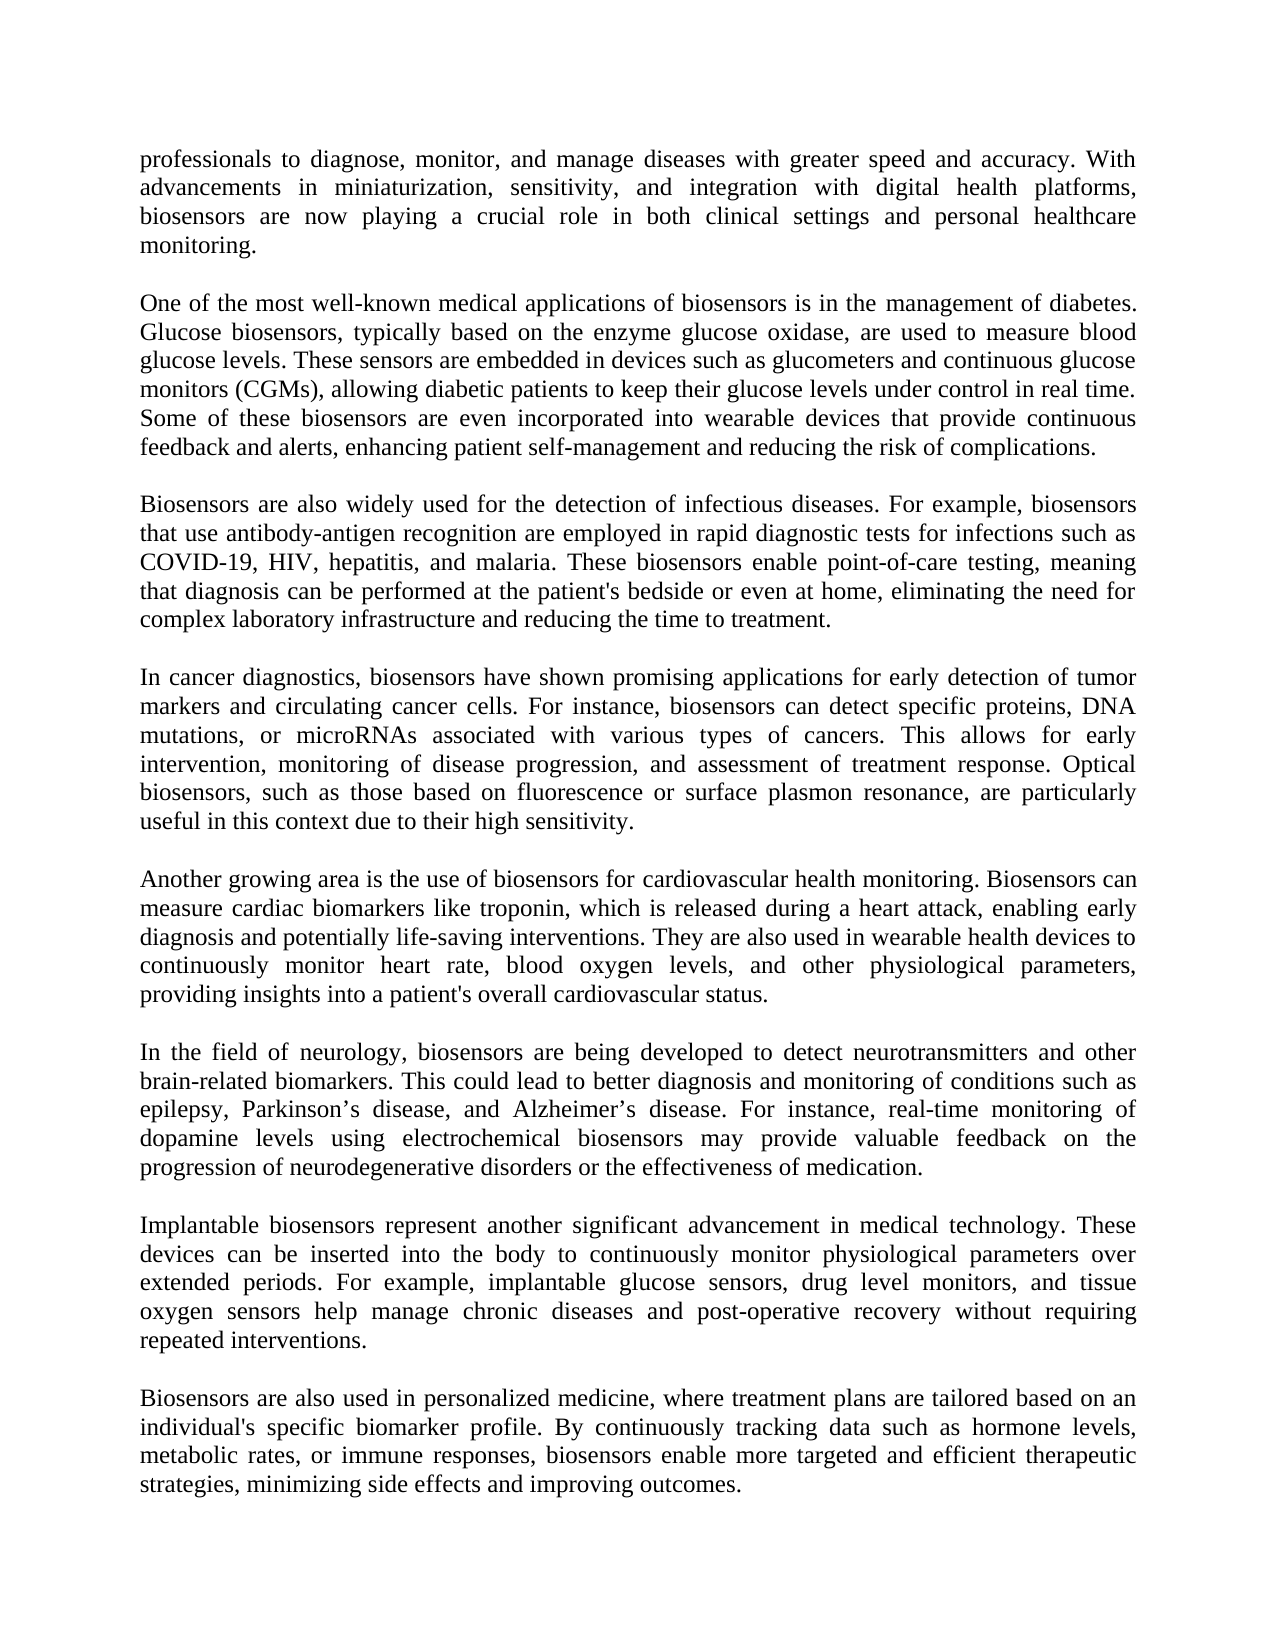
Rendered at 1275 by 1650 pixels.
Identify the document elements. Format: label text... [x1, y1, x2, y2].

text Another growing area is the use of biosensors for cardiovascular health monitoring. Biosensors can measure cardiac biomarkers like troponin, which is released during a heart attack, enabling early diagnosis and potentially life-saving interventions. They are also used in wearable health devices to continuously monitor heart rate, blood oxygen levels, and other physiological parameters, providing insights into a patient's overall cardiovascular status. [139, 864, 1137, 1008]
text Biosensors are also used in personalized medicine, where treatment plans are tailored based on an individual's specific biomarker profile. By continuously tracking data such as hormone levels, metabolic rates, or immune responses, biosensors enable more targeted and efficient therapeutic strategies, minimizing side effects and improving outcomes. [139, 1383, 1137, 1498]
text In cancer diagnostics, biosensors have shown promising applications for early detection of tumor markers and circulating cancer cells. For instance, biosensors can detect specific proteins, DNA mutations, or microRNAs associated with various types of cancers. This allows for early intervention, monitoring of disease progression, and assessment of treatment response. Optical biosensors, such as those based on fluorescence or surface plasmon resonance, are particularly useful in this context due to their high sensitivity. [139, 662, 1137, 835]
text In the field of neurology, biosensors are being developed to detect neurotransmitters and other brain-related biomarkers. This could lead to better diagnosis and monitoring of conditions such as epilepsy, Parkinson’s disease, and Alzheimer’s disease. For instance, real-time monitoring of dopamine levels using electrochemical biosensors may provide valuable feedback on the progression of neurodegenerative disorders or the effectiveness of medication. [139, 1037, 1137, 1181]
text Biosensors are also widely used for the detection of infectious diseases. For example, biosensors that use antibody-antigen recognition are employed in rapid diagnostic tests for infections such as COVID-19, HIV, hepatitis, and malaria. These biosensors enable point-of-care testing, meaning that diagnosis can be performed at the patient's bedside or even at home, eliminating the need for complex laboratory infrastructure and reducing the time to treatment. [139, 489, 1137, 633]
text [139, 144, 1137, 259]
text Implantable biosensors represent another significant advancement in medical technology. These devices can be inserted into the body to continuously monitor physiological parameters over extended periods. For example, implantable glucose sensors, drug level monitors, and tissue oxygen sensors help manage chronic diseases and post-operative recovery without requiring repeated interventions. [139, 1210, 1137, 1354]
text One of the most well-known medical applications of biosensors is in the management of diabetes. Glucose biosensors, typically based on the enzyme glucose oxidase, are used to measure blood glucose levels. These sensors are embedded in devices such as glucometers and continuous glucose monitors (CGMs), allowing diabetic patients to keep their glucose levels under control in real time. Some of these biosensors are even incorporated into wearable devices that provide continuous feedback and alerts, enhancing patient self-management and reducing the risk of complications. [139, 288, 1137, 460]
